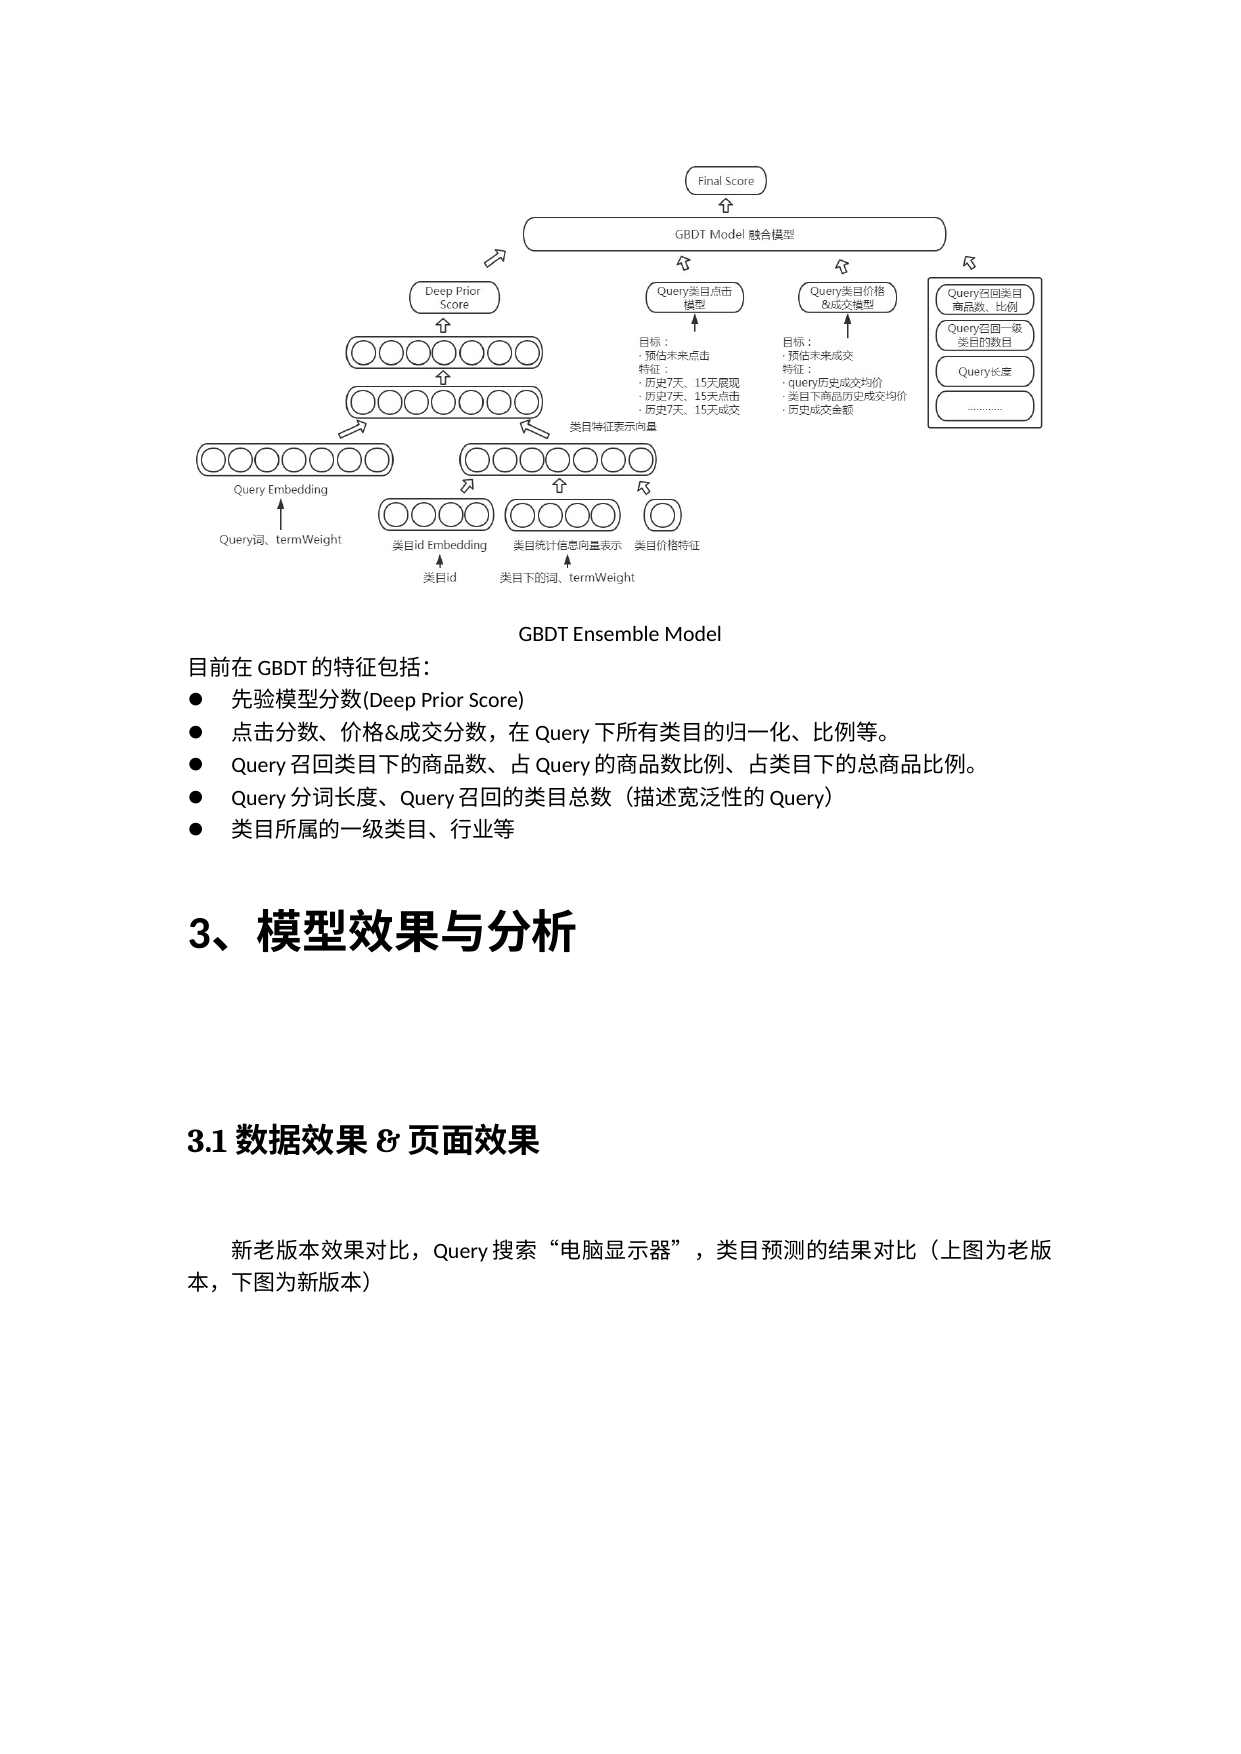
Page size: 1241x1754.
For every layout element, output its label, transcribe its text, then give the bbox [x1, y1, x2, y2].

list Query分词长度、Query召回的类目总数（描述宽泛性的Query） [187, 779, 1053, 812]
text 目前在GBDT的特征包括： [187, 649, 1053, 682]
text GBDT Ensemble Model [187, 617, 1053, 649]
subtitle 3.1 数据效果 & 页面效果 [187, 1105, 1053, 1170]
list 点击分数、价格&成交分数，在Query下所有类目的归一化、比例等。 [187, 714, 1053, 747]
picture [187, 162, 1053, 588]
text 新老版本效果对比，Query搜索“电脑显示器”，类目预测的结果对比（上图为老版本，下图为新版本） [187, 1232, 1053, 1297]
list 类目所属的一级类目、行业等 [187, 812, 1053, 844]
list 先验模型分数(Deep Prior Score) [187, 682, 1053, 714]
list Query召回类目下的商品数、占Query的商品数比例、占类目下的总商品比例。 [187, 747, 1053, 779]
subtitle 3、模型效果与分析 [187, 880, 1053, 977]
